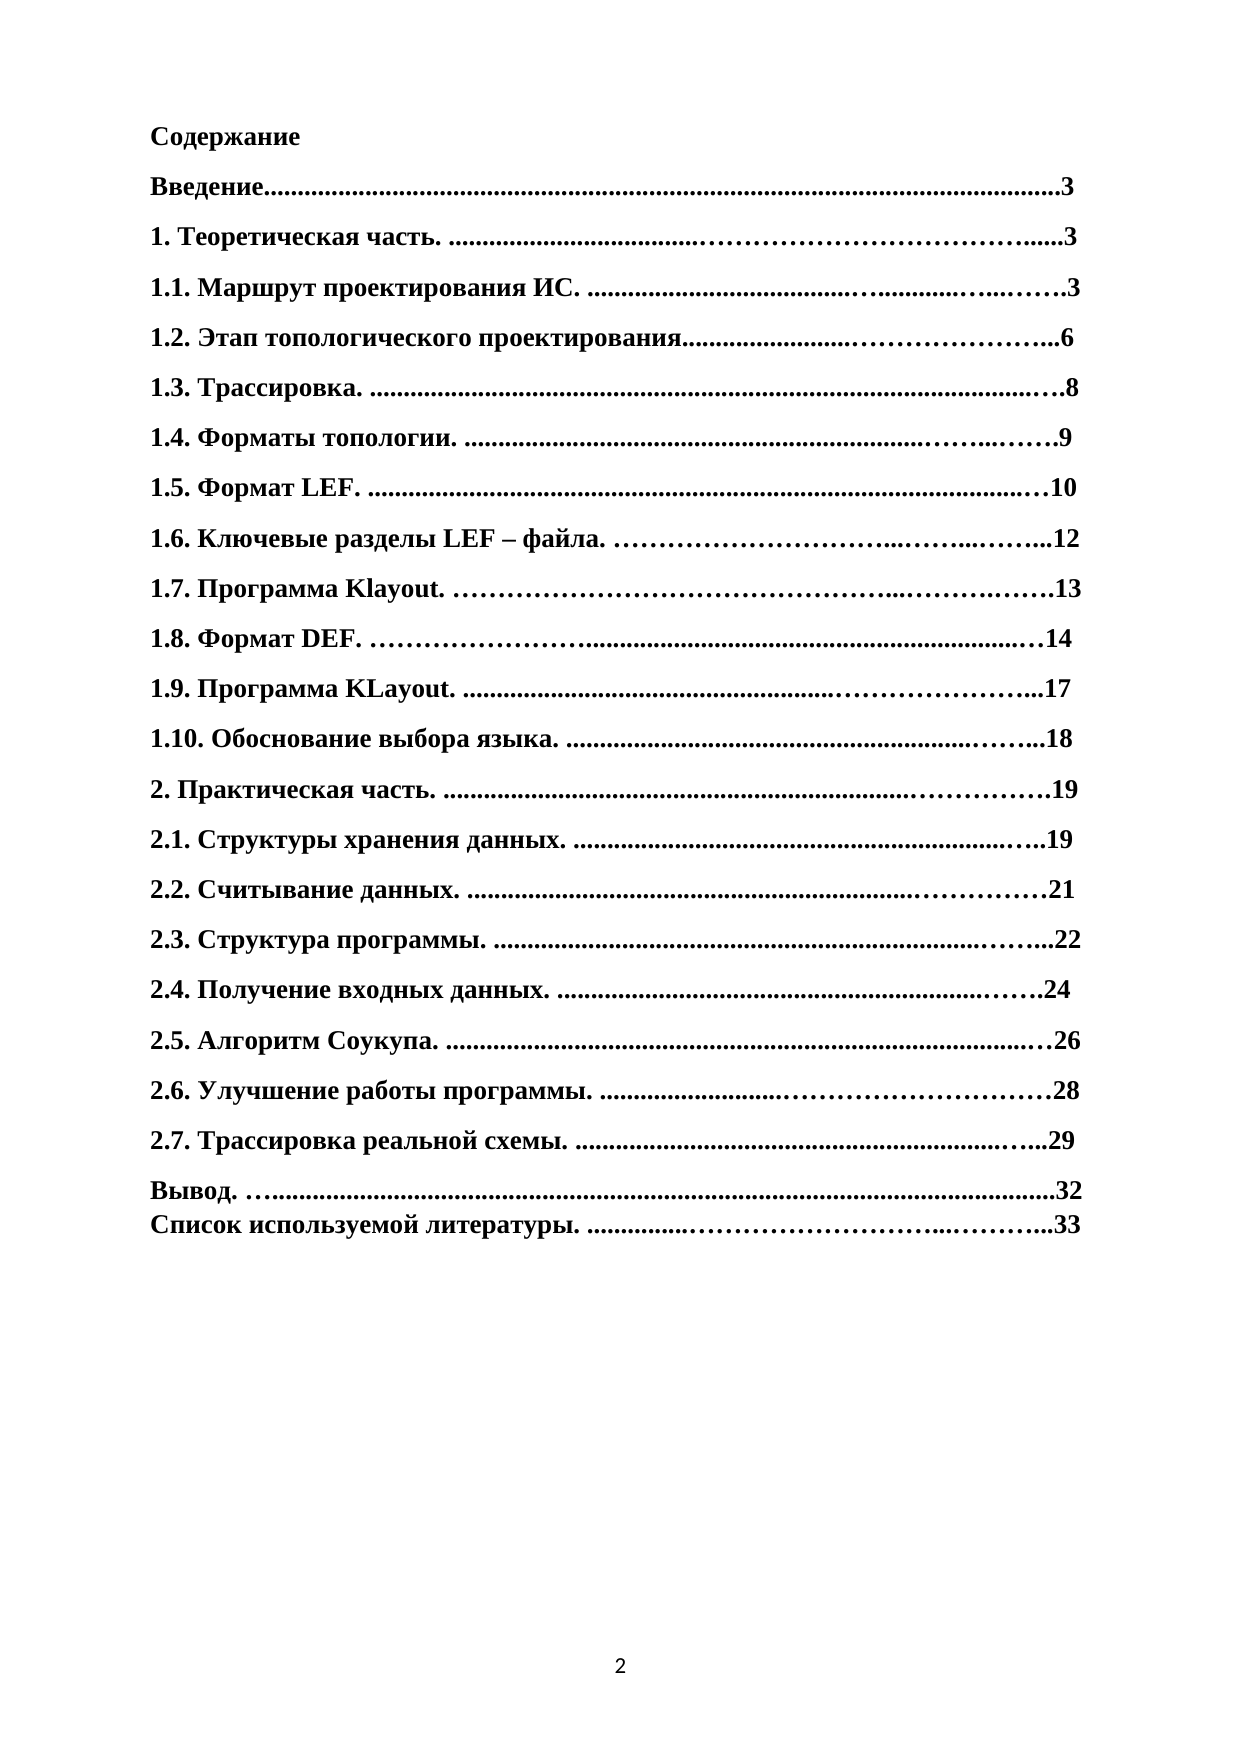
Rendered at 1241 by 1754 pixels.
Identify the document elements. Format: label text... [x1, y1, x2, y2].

text 1.3. Трассировка. ..................................................................................................….8 [150, 371, 1090, 402]
text 2. Практическая часть. .....................................................................…………….19 [150, 773, 1090, 804]
text Введение......................................................................................................................3 [150, 170, 1090, 201]
text 1.2. Этап топологического проектирования.........................…………………...6 [150, 321, 1090, 352]
text 1.5. Формат LEF. .................................................................................................…10 [150, 472, 1090, 503]
text 2.7. Трассировка реальной схемы. ...............................................................…...29 [150, 1124, 1090, 1155]
text 2.2. Считывание данных. ..................................................................……………21 [150, 873, 1090, 904]
text 1.6. Ключевые разделы LEF – файла. …………………………...……...……...12 [150, 522, 1090, 553]
text 1.9. Программа KLayout. .......................................................…………………...17 [150, 672, 1090, 703]
text 2.1. Структуры хранения данных. ................................................................…..19 [150, 823, 1090, 854]
text 2.4. Получение входных данных. ...............................................................…….24 [150, 974, 1090, 1005]
text 1.8. Формат DEF. ……………………................................................................…14 [150, 622, 1090, 653]
text 1. Теоретическая часть. .....................................………………………………......3 [150, 221, 1090, 252]
text 1.4. Форматы топологии. ....................................................................……...…….9 [150, 421, 1090, 452]
text 1.10. Обоснование выбора языка. ............................................................……...18 [150, 723, 1090, 754]
text 1.7. Программа Klayout. …………………………………………...……….…….13 [150, 572, 1090, 603]
text 1.1. Маршрут проектирования ИС. .......................................…............…...…….3 [150, 271, 1090, 302]
text 2.3. Структура программы. ........................................................................……...22 [150, 923, 1090, 954]
text 2.6. Улучшение работы программы. ...........................…………………………28 [150, 1074, 1090, 1105]
text Содержание [150, 120, 1090, 151]
text Вывод. …....................................................................................................................32 Список используемой литературы. ...............………………………...………...33 [150, 1174, 1090, 1239]
text 2.5. Алгоритм Соукупа. ......................................................................................…26 [150, 1024, 1090, 1055]
